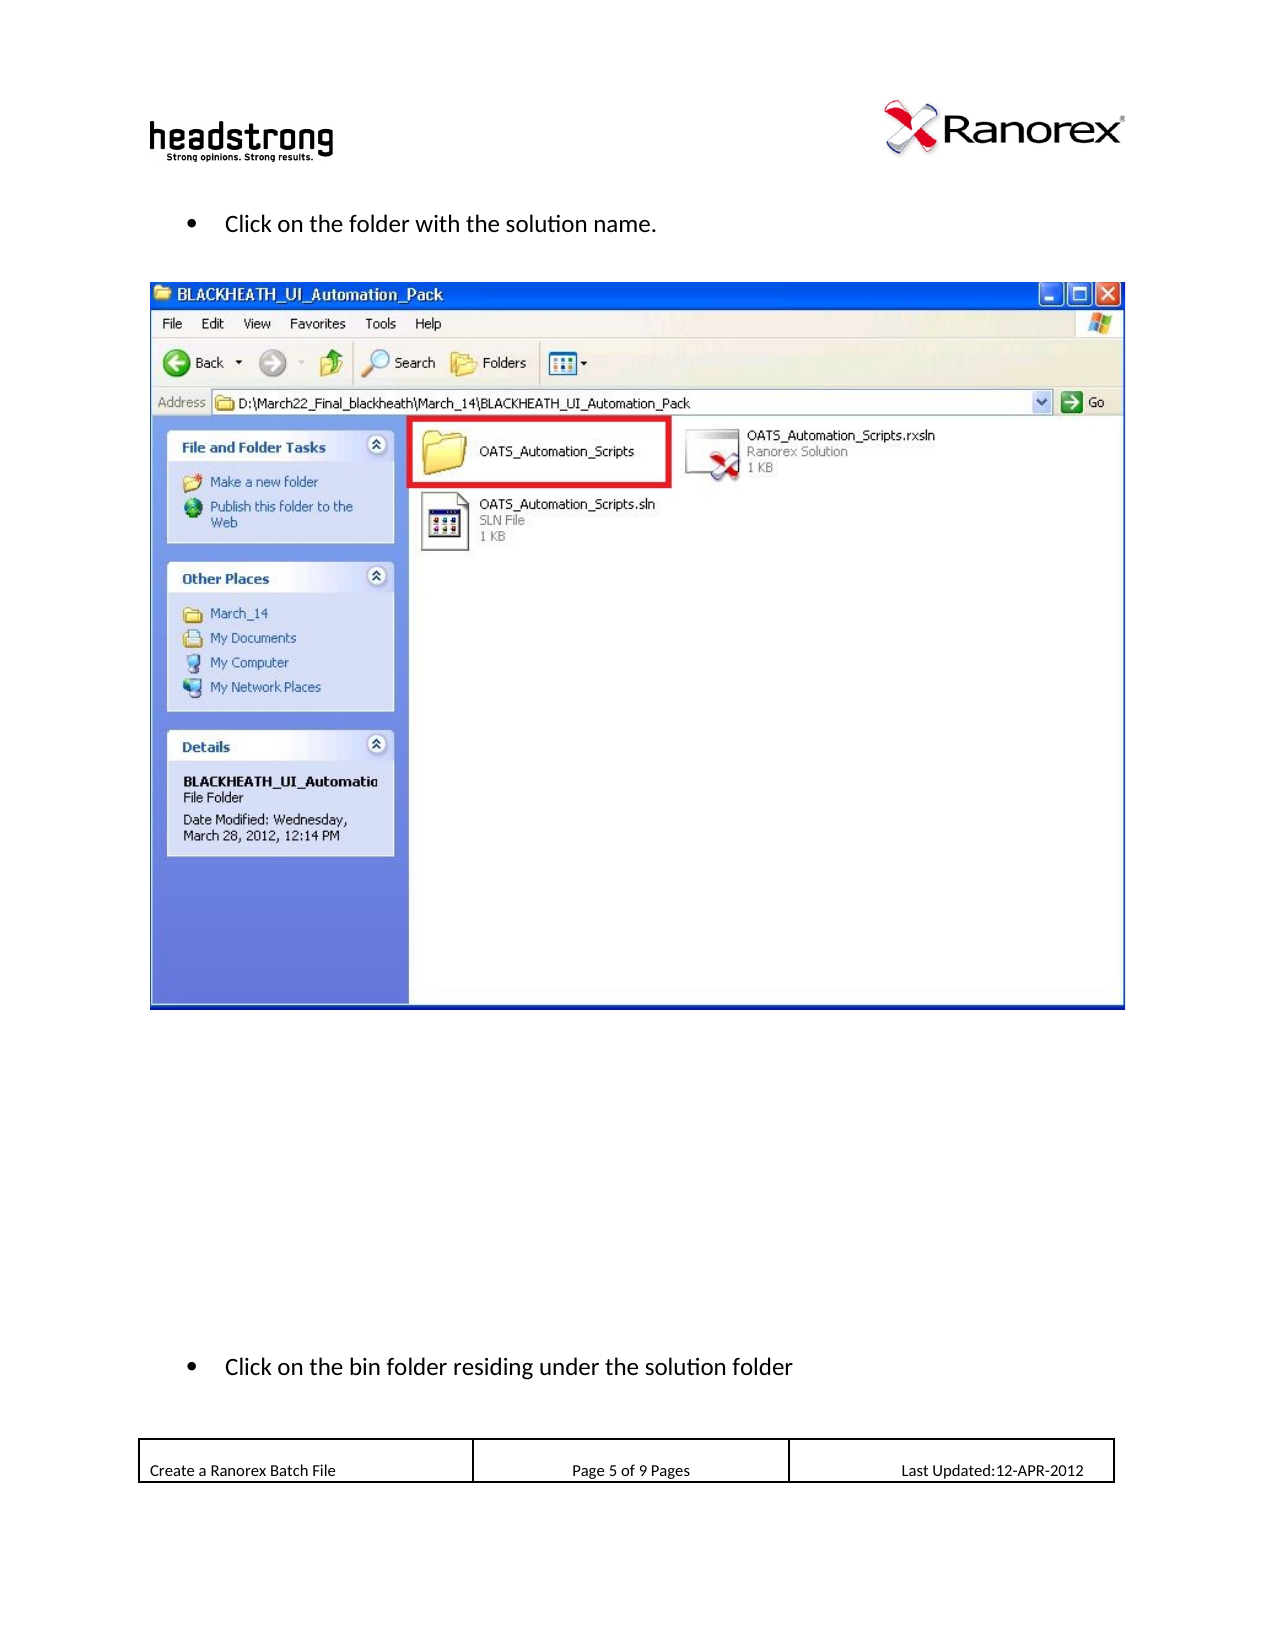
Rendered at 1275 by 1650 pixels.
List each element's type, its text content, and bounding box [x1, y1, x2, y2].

list Click on the bin folder residing under the solution folder [187, 1351, 1125, 1382]
picture [150, 121, 333, 162]
picture [150, 282, 1125, 1010]
list Click on the folder with the solution name. [187, 208, 1125, 238]
picture [879, 95, 1125, 162]
